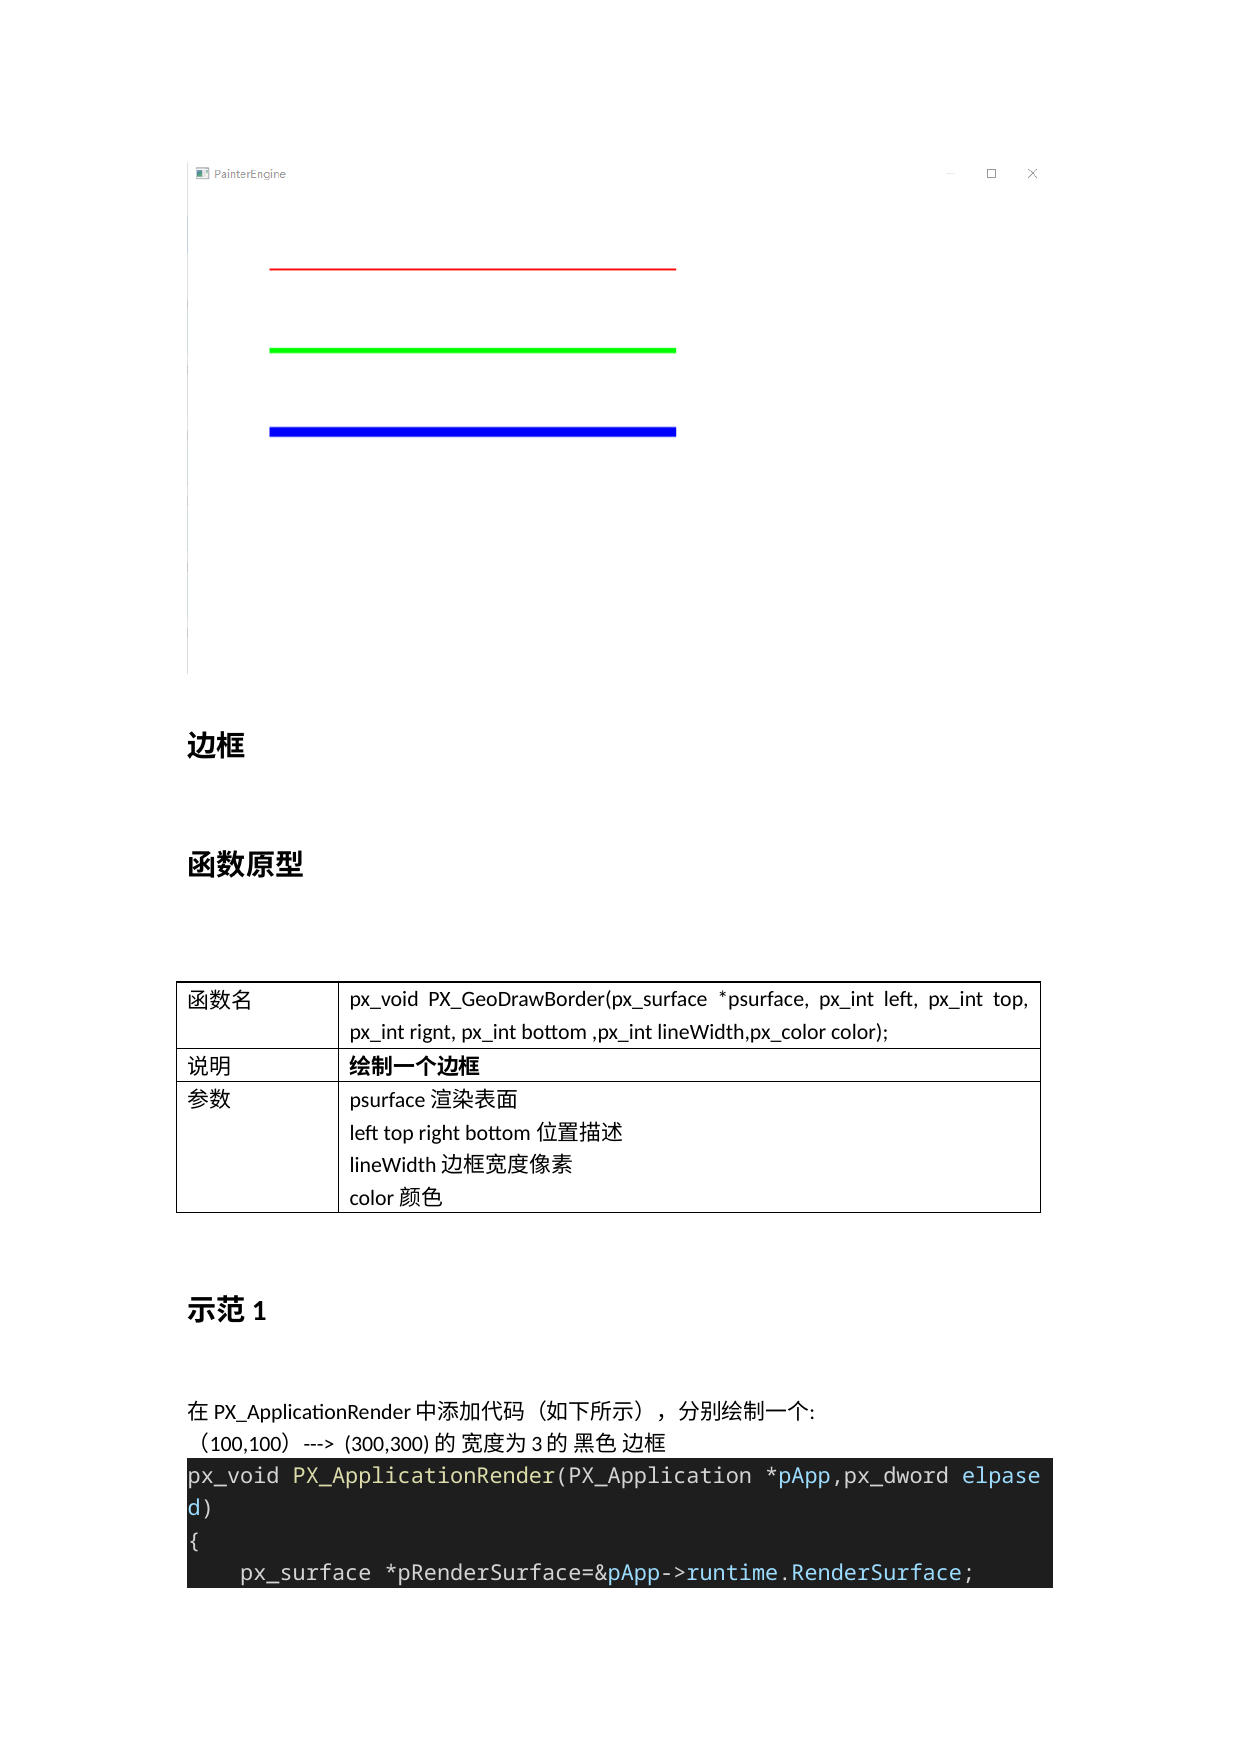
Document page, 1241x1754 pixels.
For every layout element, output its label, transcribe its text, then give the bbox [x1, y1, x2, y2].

text px_void PX_ApplicationRender(PX_Application *pApp,px_dword elpased) [187, 1458, 1053, 1523]
picture [187, 162, 1053, 674]
subtitle 示范1 [187, 1275, 1053, 1340]
table_cell 参数 [177, 1082, 338, 1212]
table_header 函数名 [177, 983, 338, 1047]
text （100,100）---> (300,300) 的 宽度为3的 黑色 边框 [187, 1426, 1053, 1458]
table_cell psurface 渲染表面 left top right bottom 位置描述 lineWidth 边框宽度像素 color 颜色 [339, 1082, 1040, 1212]
subtitle 边框 [187, 711, 1053, 776]
text { [187, 1523, 1053, 1556]
text 在PX_ApplicationRender中添加代码（如下所示），分别绘制一个: [187, 1393, 1053, 1426]
table_cell 说明 [177, 1049, 338, 1081]
table_header px_void PX_GeoDrawBorder(px_surface *psurface, px_int left, px_int top, px_int rignt, px_int bottom ,px_int lineWidth,px_color color); [339, 983, 1040, 1047]
table_cell 绘制一个边框 [339, 1049, 1040, 1081]
text px_surface *pRenderSurface=&pApp->runtime.RenderSurface; [187, 1556, 1053, 1588]
subtitle 函数原型 [187, 830, 1053, 895]
